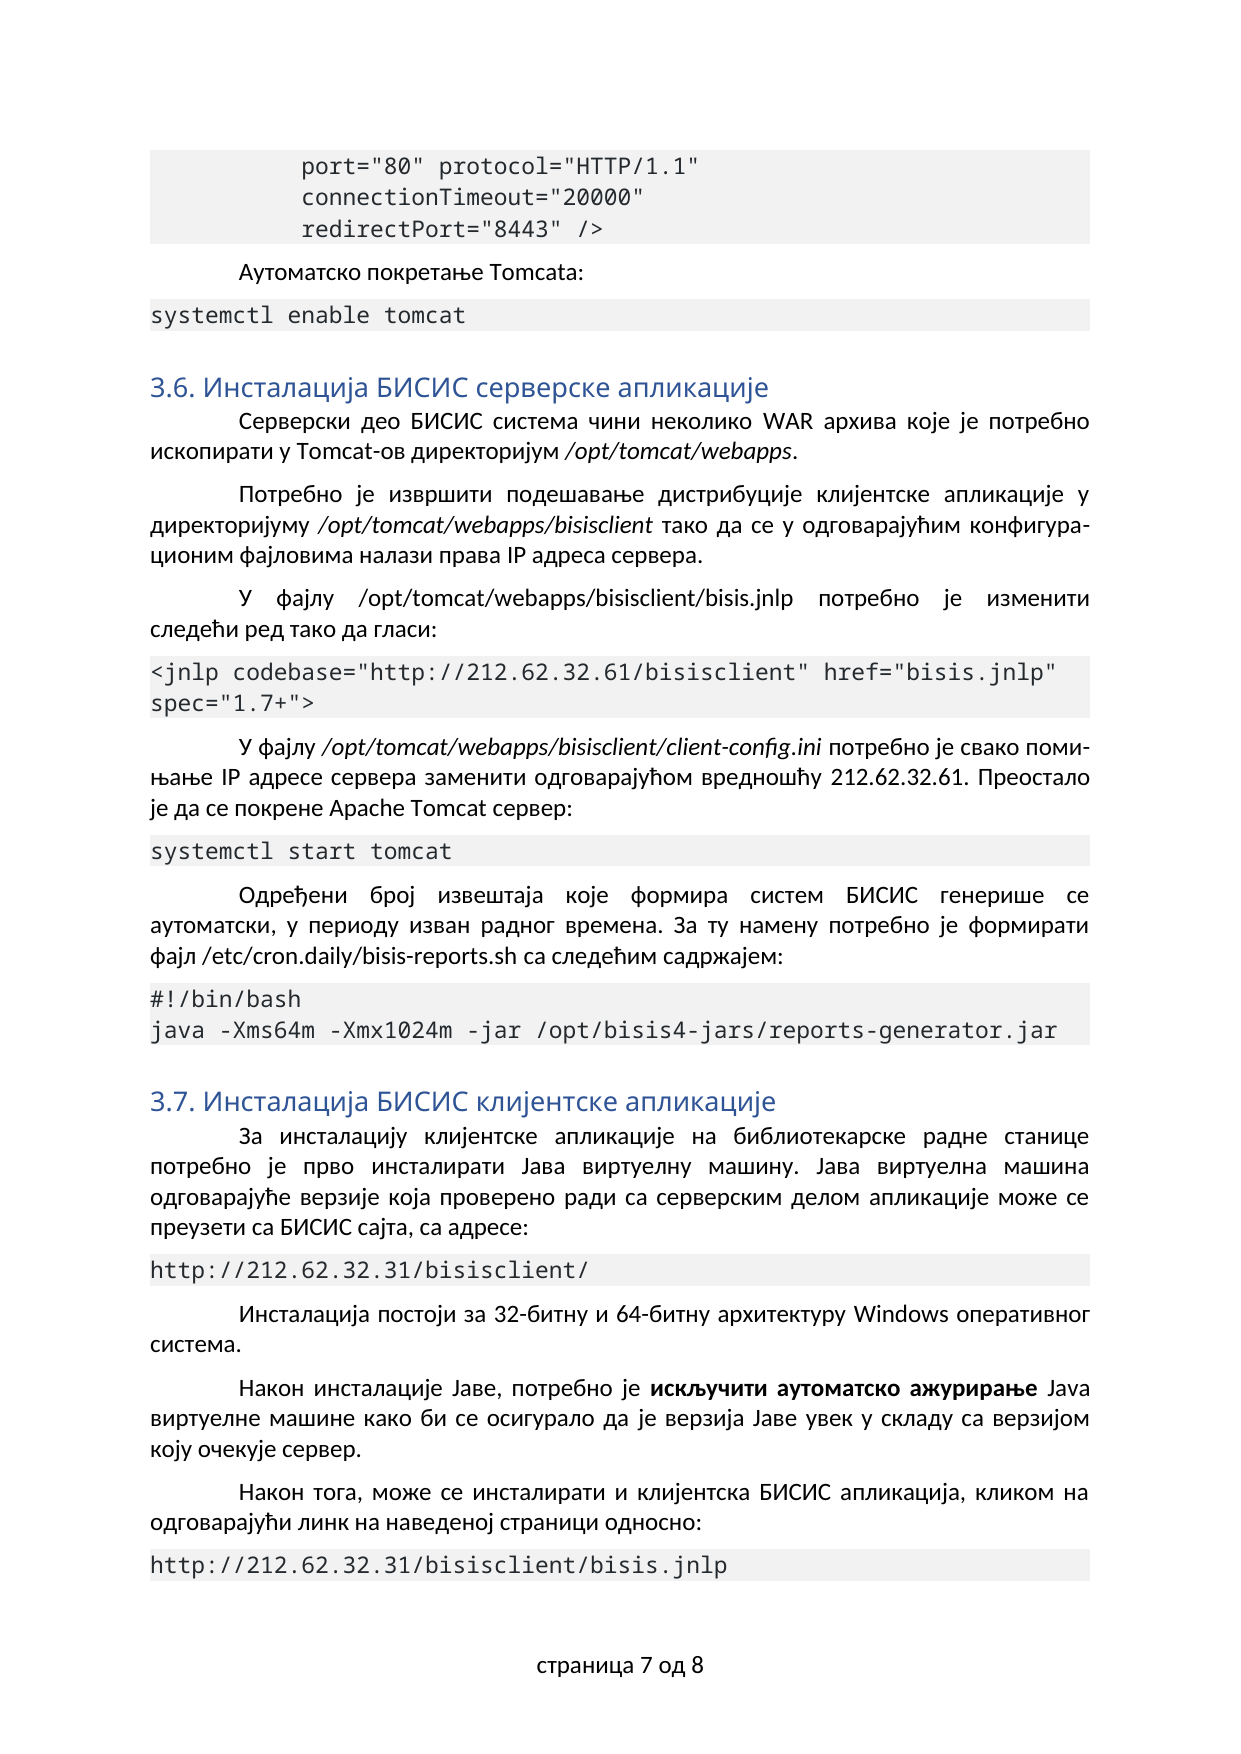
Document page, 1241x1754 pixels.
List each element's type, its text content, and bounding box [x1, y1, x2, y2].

text Након инсталације Јаве, потребно је искључити аутоматско ажурирање Java виртуелне машине како би се осигурало да је верзија Јаве увек у складу са верзијом коју очекује сервер. [150, 1372, 1090, 1463]
text Након тога, може се инсталирати и клијентска БИСИС апликација, кликом на одговарајући линк на наведеној страници односно: [150, 1476, 1090, 1537]
text Потребно је извршити подешавање дистрибуције клијентске апликације у директоријуму /opt/tomcat/webapps/bisisclient тако да се у одговарајућим конфигурационим фајловима налази права IP адреса сервера. [150, 478, 1090, 570]
subtitle 3.7. Инсталација БИСИС клијентске апликације [150, 1083, 1090, 1120]
text http://212.62.32.31/bisisclient/ [150, 1254, 1090, 1286]
text #!/bin/bash [150, 983, 1090, 1014]
text У фајлу /opt/tomcat/webapps/bisisclient/bisis.jnlp потребно је изменити следећи ред тако да гласи: [150, 582, 1090, 643]
text redirectPort="8443" /> [150, 212, 1090, 244]
text systemctl start tomcat [150, 835, 1090, 866]
subtitle 3.6. Инсталација БИСИС серверске апликације [150, 368, 1090, 405]
text Аутоматско покретање Tomcata: [150, 256, 1090, 287]
text connectionTimeout="20000" [150, 181, 1090, 212]
text systemctl enable tomcat [150, 299, 1090, 331]
text port="80" protocol="HTTP/1.1" [150, 150, 1090, 181]
text Одређени број извештаја које формира систем БИСИС генерише се аутоматски, у периоду изван радног времена. За ту намену потребно је формирати фајл /etc/cron.daily/bisis-reports.sh са следећим садржајем: [150, 879, 1090, 970]
text За инсталацију клијентске апликације на библиотекарске радне станице потребно је прво инсталирати Јава виртуелну машину. Јава виртуелна машина одговарајуће верзије која проверено ради са серверским делом апликације може се преузети са БИСИС сајта, са адресе: [150, 1120, 1090, 1242]
text java -Xms64m -Xmx1024m -jar /opt/bisis4-jars/reports-generator.jar [150, 1014, 1090, 1045]
text Инсталација постоји за 32-битну и 64-битну архитектуру Windows оперативног система. [150, 1298, 1090, 1359]
text У фајлу /opt/tomcat/webapps/bisisclient/client-config.ini потребно је свако помињање IP адресе сервера заменити одговарајућом вредношћу 212.62.32.61. Преостало је да се покрене Apache Tomcat сервер: [150, 731, 1090, 823]
text http://212.62.32.31/bisisclient/bisis.jnlp [150, 1549, 1090, 1581]
text <jnlp codebase="http://212.62.32.61/bisisclient" href="bisis.jnlp" spec="1.7+"> [150, 656, 1090, 718]
text Серверски део БИСИС система чини неколико WAR архива које је потребно ископирати у Tomcat-ов директоријум /opt/tomcat/webapps. [150, 405, 1090, 466]
